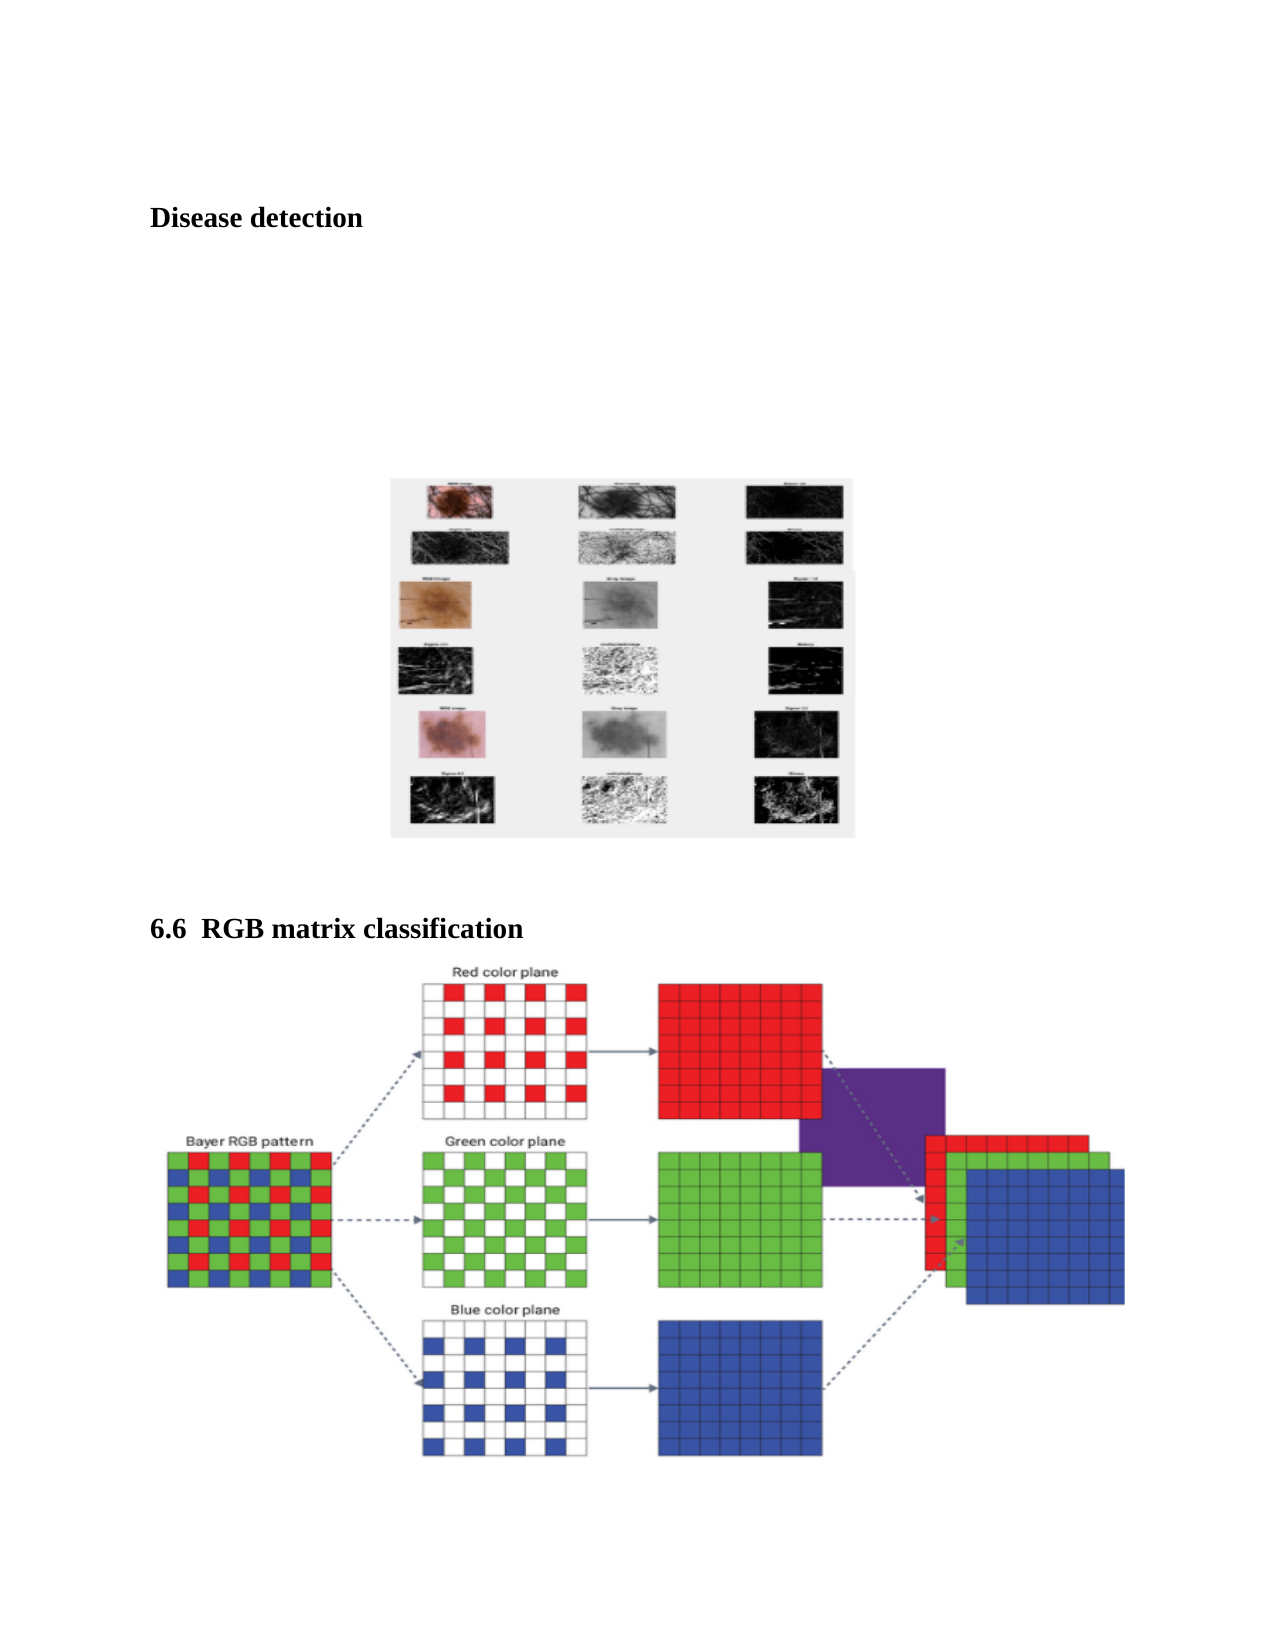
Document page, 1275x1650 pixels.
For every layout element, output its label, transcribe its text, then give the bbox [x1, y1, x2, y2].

text 6.6 RGB matrix classification [150, 911, 1125, 945]
picture [150, 961, 1125, 1461]
text Disease detection [150, 200, 1125, 234]
